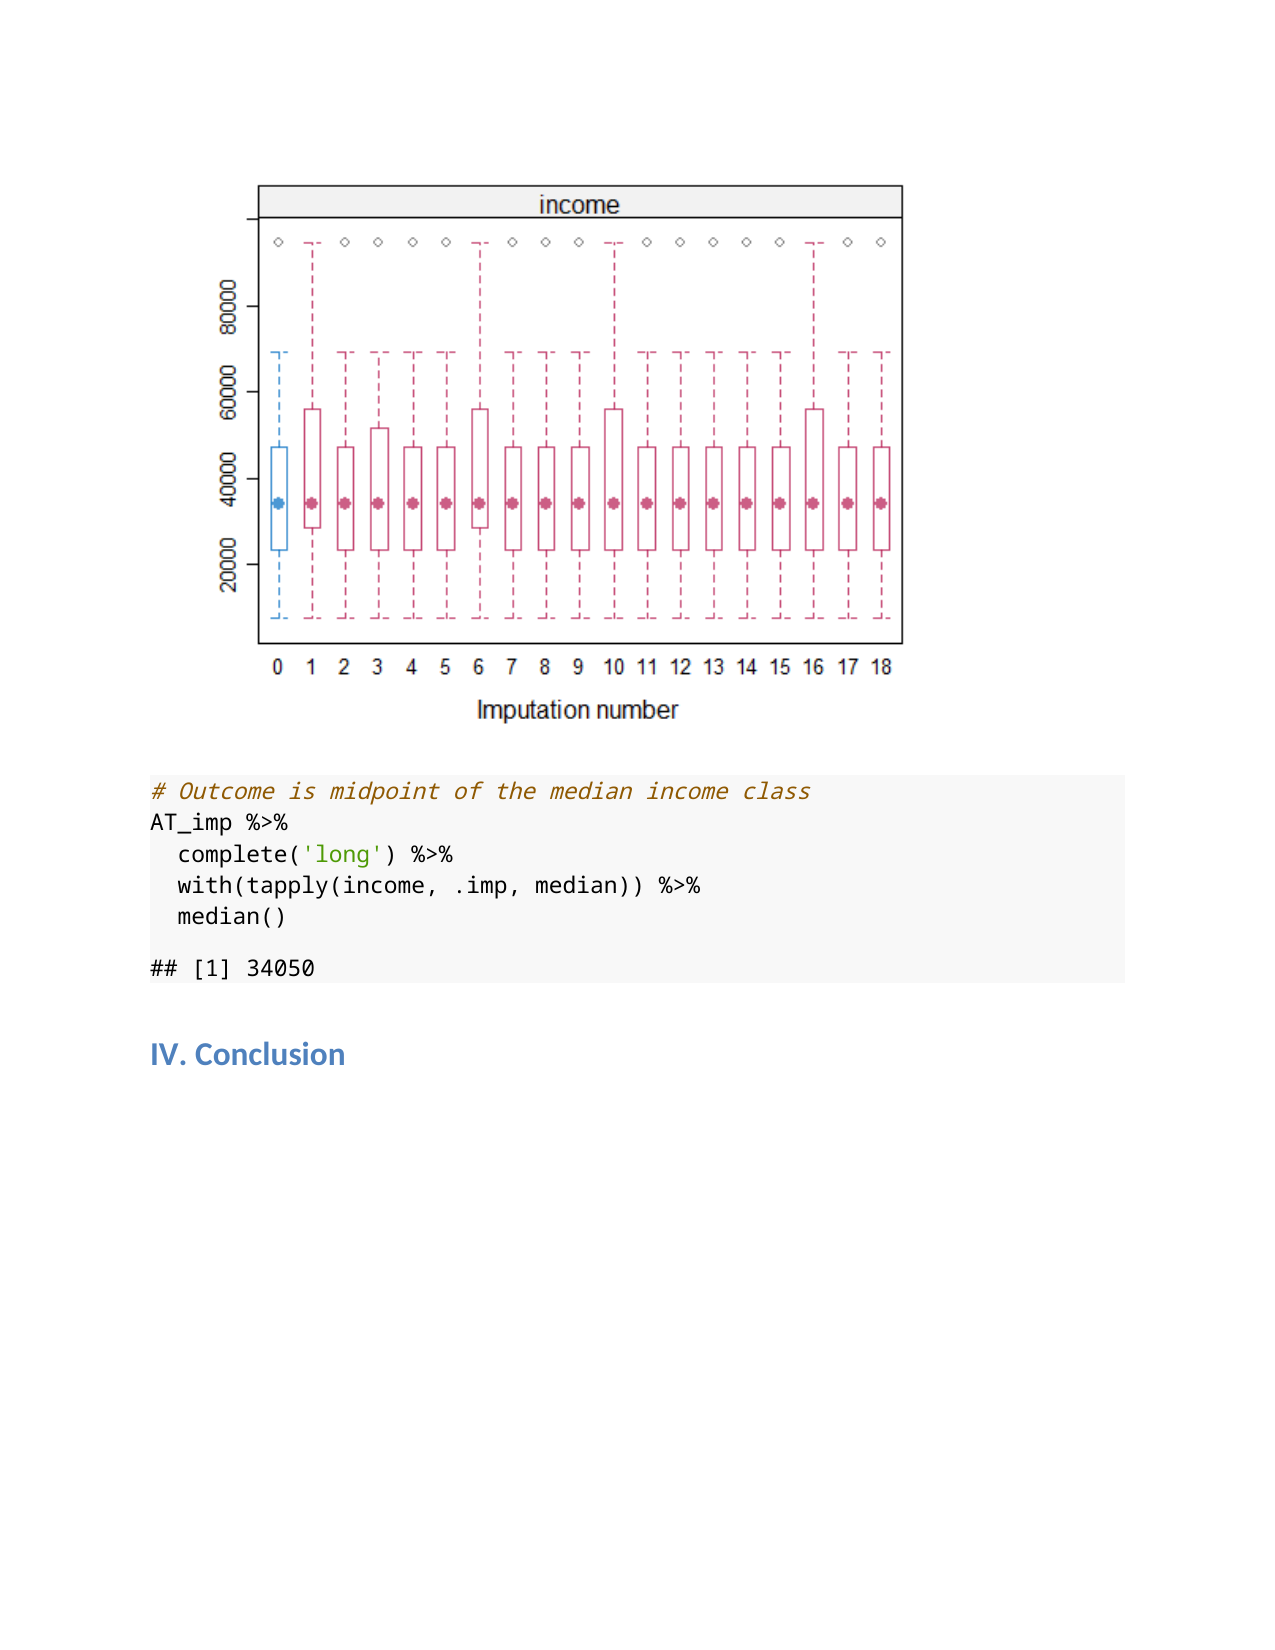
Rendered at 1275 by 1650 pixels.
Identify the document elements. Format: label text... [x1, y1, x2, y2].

text # Outcome is midpoint of the median income class AT_imp %>% complete('long') %>% with(tapply(income, .imp, median)) %>% median() [287, 775, 1125, 931]
text ## [1] 34050 [150, 952, 1125, 983]
subtitle IV. Conclusion [150, 1033, 1125, 1074]
picture [168, 150, 927, 757]
